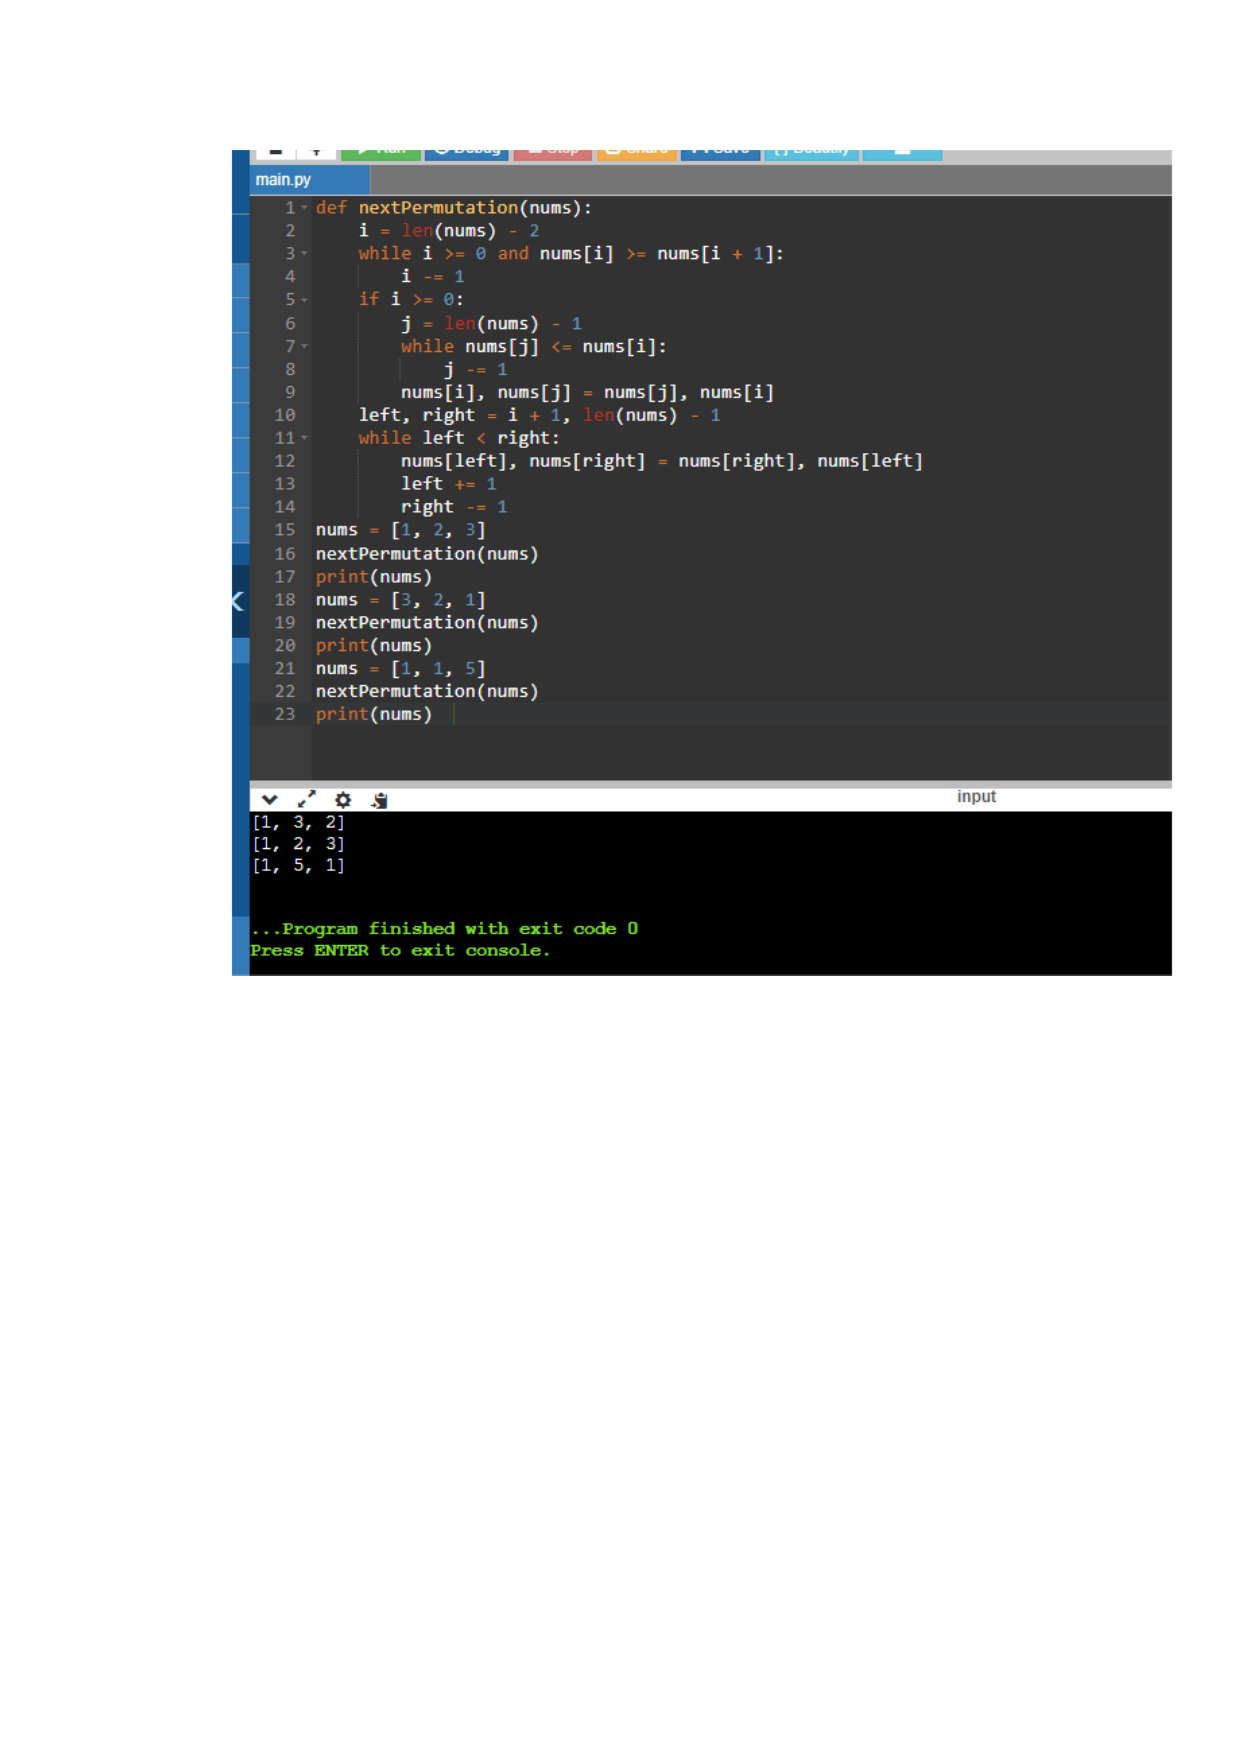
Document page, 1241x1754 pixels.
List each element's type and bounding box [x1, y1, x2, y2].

picture [231, 150, 1173, 976]
